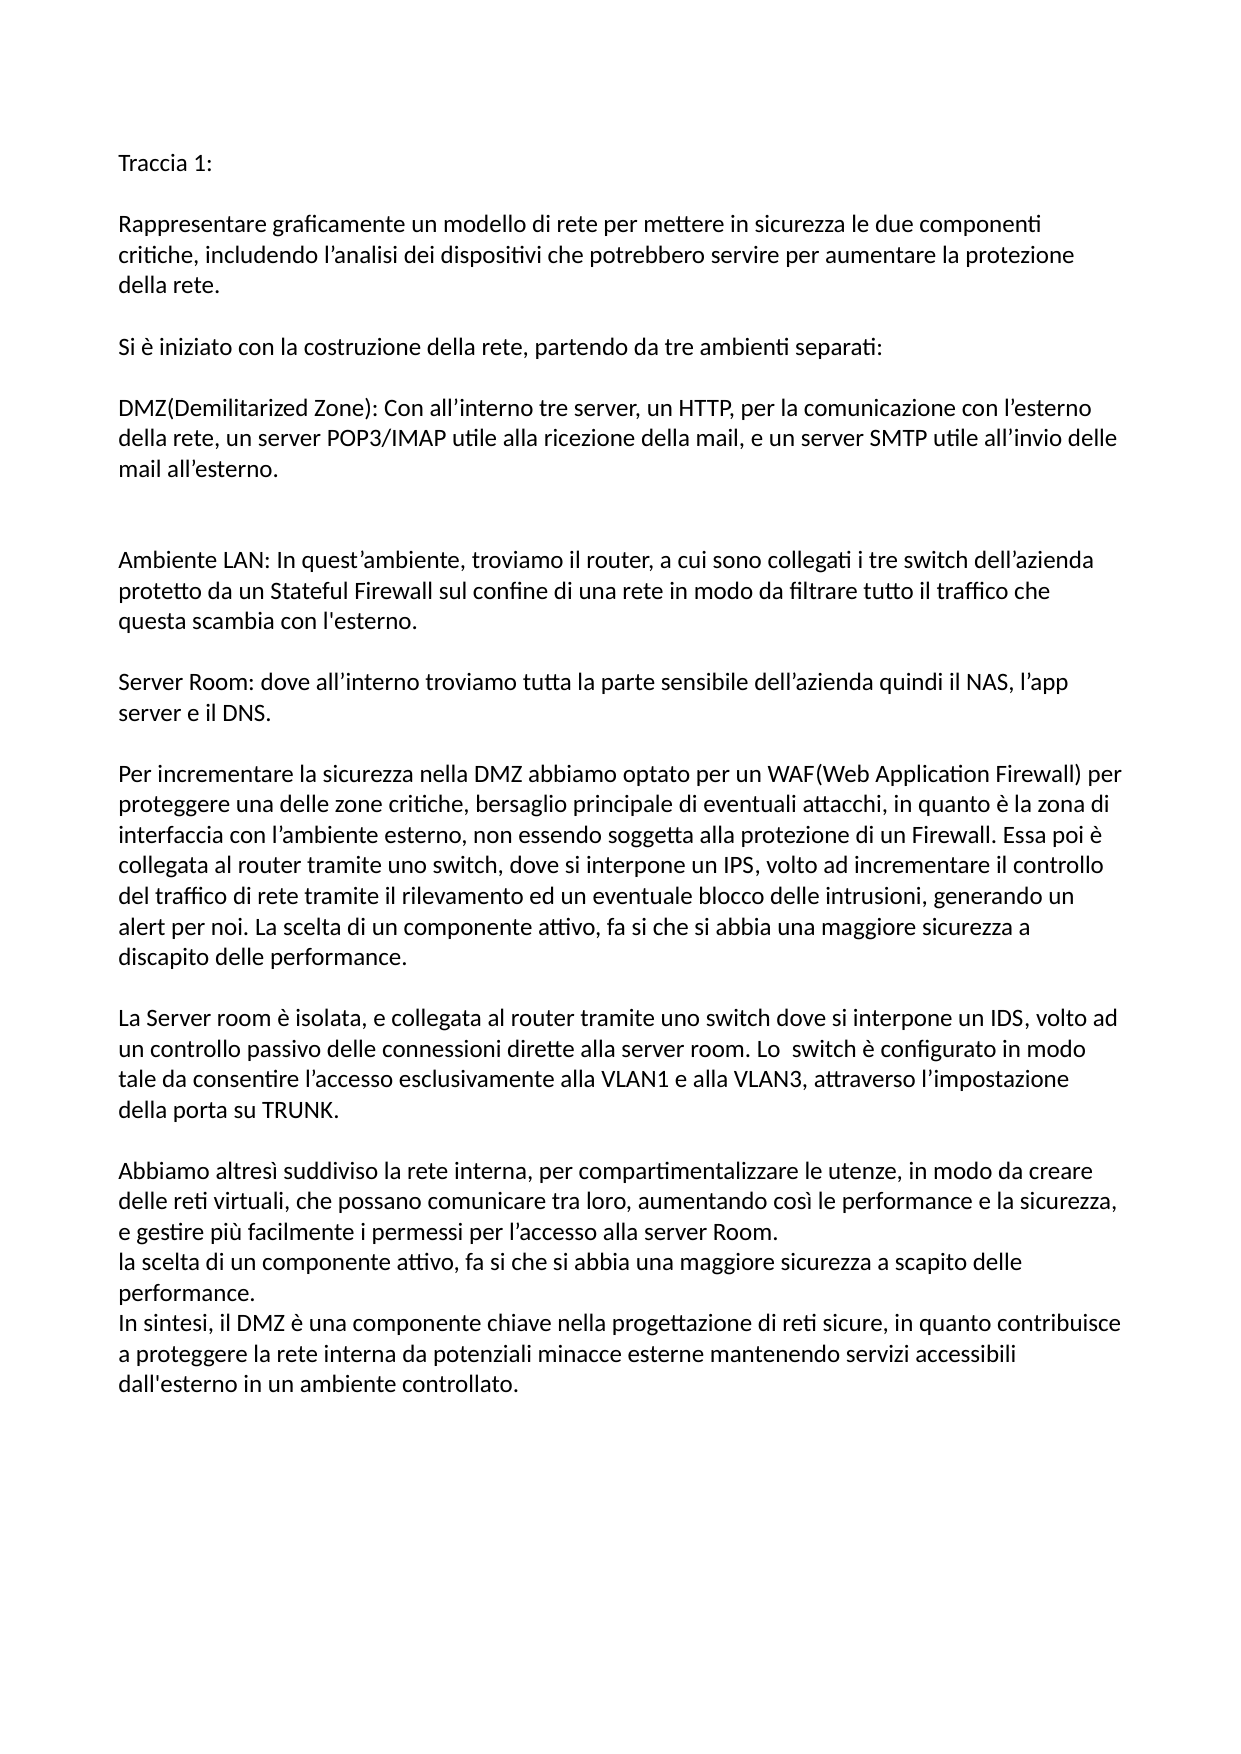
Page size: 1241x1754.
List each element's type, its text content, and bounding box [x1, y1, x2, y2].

text Per incrementare la sicurezza nella DMZ abbiamo optato per un WAF(Web Application Firewall) per proteggere una delle zone critiche, bersaglio principale di eventuali attacchi, in quanto è la zona di interfaccia con l’ambiente esterno, non essendo soggetta alla protezione di un Firewall. Essa poi è collegata al router tramite uno switch, dove si interpone un IPS, volto ad incrementare il controllo del traffico di rete tramite il rilevamento ed un eventuale blocco delle intrusioni, generando un alert per noi. La scelta di un componente attivo, fa si che si abbia una maggiore sicurezza a discapito delle performance. [118, 758, 1122, 972]
text In sintesi, il DMZ è una componente chiave nella progettazione di reti sicure, in quanto contribuisce a proteggere la rete interna da potenziali minacce esterne mantenendo servizi accessibili dall'esterno in un ambiente controllato. [118, 1307, 1122, 1399]
text La Server room è isolata, e collegata al router tramite uno switch dove si interpone un IDS, volto ad un controllo passivo delle connessioni dirette alla server room. Lo switch è configurato in modo tale da consentire l’accesso esclusivamente alla VLAN1 e alla VLAN3, attraverso l’impostazione della porta su TRUNK. [118, 1002, 1122, 1124]
text la scelta di un componente attivo, fa si che si abbia una maggiore sicurezza a scapito delle performance. [118, 1246, 1122, 1307]
text Si è iniziato con la costruzione della rete, partendo da tre ambienti separati: [118, 331, 1122, 361]
text Server Room: dove all’interno troviamo tutta la parte sensibile dell’azienda quindi il NAS, l’app server e il DNS. [118, 666, 1122, 727]
text Rappresentare graficamente un modello di rete per mettere in sicurezza le due componenti critiche, includendo l’analisi dei dispositivi che potrebbero servire per aumentare la protezione della rete. [118, 209, 1122, 300]
text Abbiamo altresì suddiviso la rete interna, per compartimentalizzare le utenze, in modo da creare delle reti virtuali, che possano comunicare tra loro, aumentando così le performance e la sicurezza, e gestire più facilmente i permessi per l’accesso alla server Room. [118, 1155, 1122, 1246]
text Ambiente LAN: In quest’ambiente, troviamo il router, a cui sono collegati i tre switch dell’azienda protetto da un Stateful Firewall sul confine di una rete in modo da filtrare tutto il traffico che questa scambia con l'esterno. [118, 544, 1122, 636]
text Traccia 1: [118, 148, 1122, 178]
text DMZ(Demilitarized Zone): Con all’interno tre server, un HTTP, per la comunicazione con l’esterno della rete, un server POP3/IMAP utile alla ricezione della mail, e un server SMTP utile all’invio delle mail all’esterno. [118, 392, 1122, 483]
